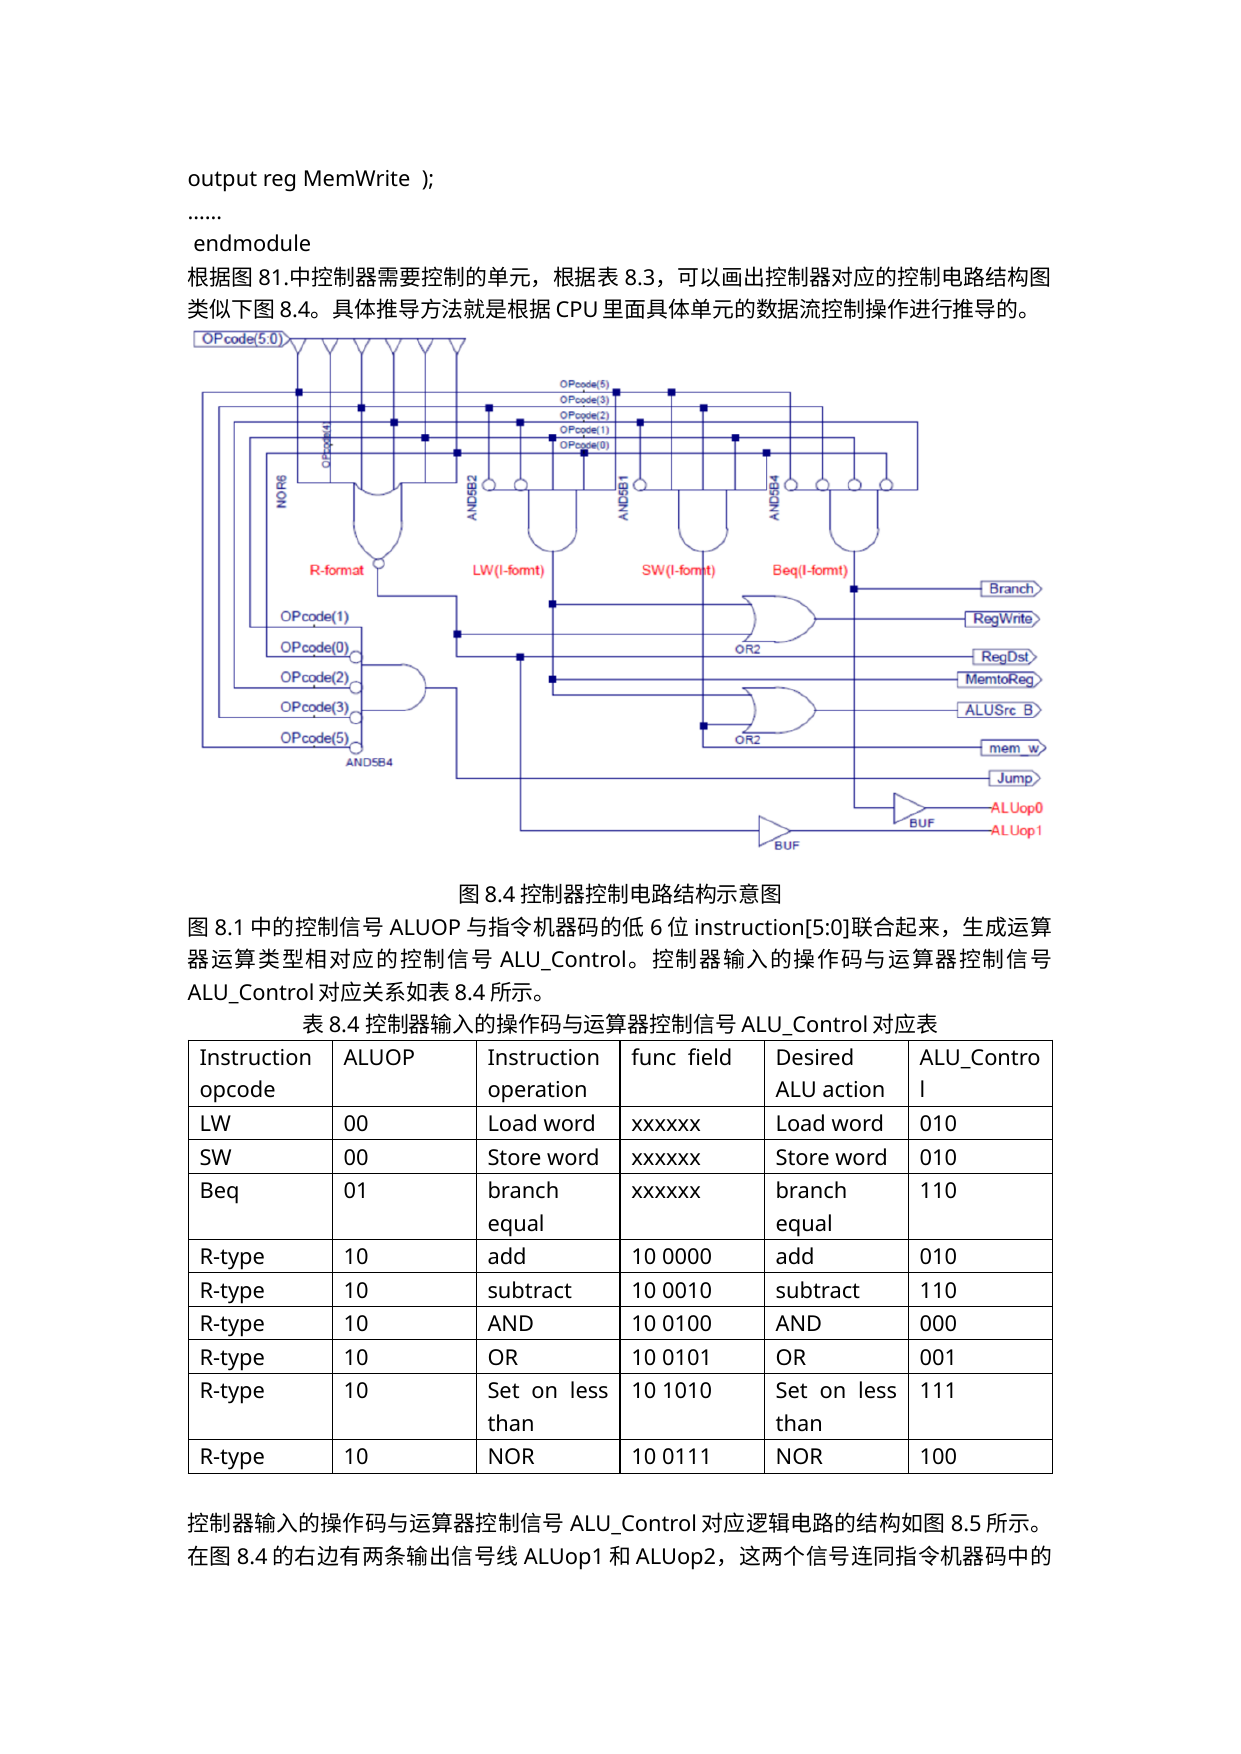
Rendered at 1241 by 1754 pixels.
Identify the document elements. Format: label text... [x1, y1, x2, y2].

table_cell 10 0101 [621, 1340, 764, 1373]
table_header Desired ALU action [765, 1041, 908, 1106]
table_cell 00 [333, 1107, 476, 1139]
table_cell 001 [909, 1340, 1052, 1373]
table_cell LW [189, 1107, 332, 1139]
table_cell 10 0111 [621, 1440, 764, 1472]
table_cell NOR [765, 1440, 908, 1472]
table_header func field [621, 1041, 764, 1106]
table_header Instruction opcode [189, 1041, 332, 1106]
table_cell AND [765, 1307, 908, 1339]
text endmodule [187, 227, 1053, 259]
table_cell Store word [477, 1140, 619, 1173]
table_cell 010 [909, 1140, 1052, 1173]
table_cell R-type [189, 1440, 332, 1472]
table_cell 10 1010 [621, 1374, 764, 1439]
table_cell AND [477, 1307, 619, 1339]
table_cell 10 [333, 1240, 476, 1272]
table_cell add [765, 1240, 908, 1272]
table_cell 00 [333, 1140, 476, 1173]
table_cell 100 [909, 1440, 1052, 1472]
table_cell add [477, 1240, 619, 1272]
table_cell R-type [189, 1240, 332, 1272]
table_cell OR [765, 1340, 908, 1373]
table_cell Beq [189, 1174, 332, 1239]
table_cell 10 [333, 1374, 476, 1439]
table_cell 10 [333, 1440, 476, 1472]
table_cell 10 0010 [621, 1273, 764, 1306]
table_cell NOR [477, 1440, 619, 1472]
table_cell Load word [477, 1107, 619, 1139]
table_cell branch equal [765, 1174, 908, 1239]
text output reg MemWrite ); [187, 162, 1053, 194]
table_cell 01 [333, 1174, 476, 1239]
text …… [187, 194, 1053, 227]
table_cell SW [189, 1140, 332, 1173]
table_cell 110 [909, 1273, 1052, 1306]
table_cell 110 [909, 1174, 1052, 1239]
text 根据图81.中控制器需要控制的单元，根据表8.3，可以画出控制器对应的控制电路结构图类似下图8.4。具体推导方法就是根据CPU里面具体单元的数据流控制操作进行推导的。 [187, 259, 1053, 324]
table_cell xxxxxx [621, 1107, 764, 1139]
table_cell R-type [189, 1273, 332, 1306]
table_cell 10 [333, 1307, 476, 1339]
table_cell Load word [765, 1107, 908, 1139]
table_cell xxxxxx [621, 1174, 764, 1239]
text 图8.1中的控制信号ALUOP与指令机器码的低6位instruction[5:0]联合起来，生成运算器运算类型相对应的控制信号ALU_Control。控制器输入的操作码与运算器控制信号ALU_Control对应关系如表8.4所示。 [187, 909, 1053, 1007]
table_cell 000 [909, 1307, 1052, 1339]
table_cell 10 0100 [621, 1307, 764, 1339]
table_header Instruction operation [477, 1041, 619, 1106]
text 图8.4控制器控制电路结构示意图 [187, 877, 1053, 909]
table_cell 010 [909, 1240, 1052, 1272]
table_cell subtract [477, 1273, 619, 1306]
table_cell 10 [333, 1273, 476, 1306]
table_cell R-type [189, 1374, 332, 1439]
table_header ALU_Control [909, 1041, 1052, 1106]
picture [187, 324, 1053, 855]
table_cell R-type [189, 1307, 332, 1339]
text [187, 1506, 1053, 1571]
text 表8.4 控制器输入的操作码与运算器控制信号ALU_Control对应表 [187, 1007, 1053, 1039]
table_cell Set on less than [765, 1374, 908, 1439]
table_cell 10 0000 [621, 1240, 764, 1272]
table_cell branch equal [477, 1174, 619, 1239]
table_cell Set on less than [477, 1374, 619, 1439]
table_cell 10 [333, 1340, 476, 1373]
table_cell R-type [189, 1340, 332, 1373]
table_cell OR [477, 1340, 619, 1373]
table_header ALUOP [333, 1041, 476, 1106]
table_cell subtract [765, 1273, 908, 1306]
table_cell 111 [909, 1374, 1052, 1439]
table_cell 010 [909, 1107, 1052, 1139]
table_cell xxxxxx [621, 1140, 764, 1173]
table_cell Store word [765, 1140, 908, 1173]
